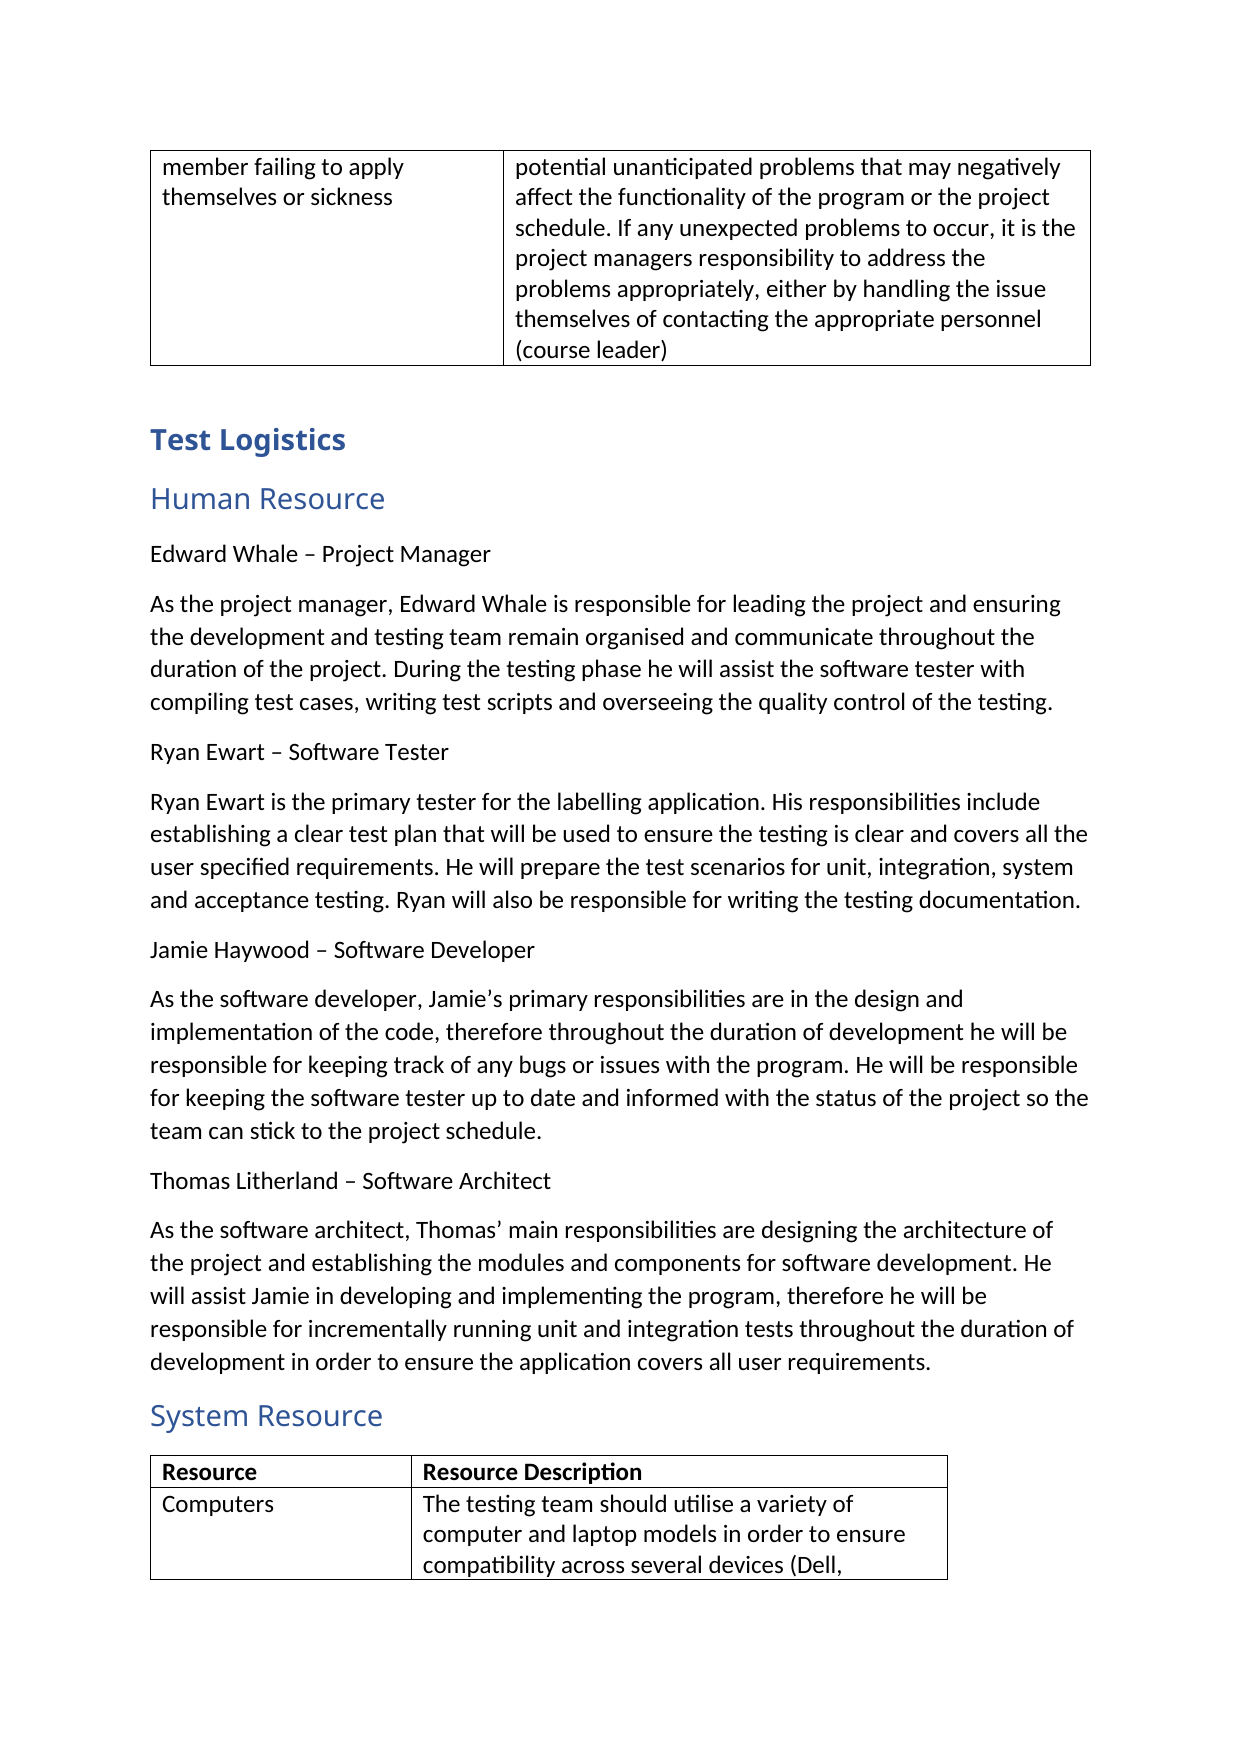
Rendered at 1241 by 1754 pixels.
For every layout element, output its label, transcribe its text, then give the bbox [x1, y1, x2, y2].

text Test Logistics [150, 419, 1090, 459]
table_cell Computers [151, 1488, 411, 1579]
text Ryan Ewart – Software Tester [150, 736, 1090, 767]
text As the project manager, Edward Whale is responsible for leading the project and ensuring the development and testing team remain organised and communicate throughout the duration of the project. During the testing phase he will assist the software tester with compiling test cases, writing test scripts and overseeing the quality control of the testing. [150, 588, 1090, 717]
table_header Resource Description [412, 1456, 947, 1487]
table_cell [504, 151, 1090, 365]
text Ryan Ewart is the primary tester for the labelling application. His responsibilities include establishing a clear test plan that will be used to ensure the testing is clear and covers all the user specified requirements. He will prepare the test scenarios for unit, integration, system and acceptance testing. Ryan will also be responsible for writing the testing documentation. [150, 786, 1090, 915]
text Thomas Litherland – Software Architect [150, 1165, 1090, 1195]
text Edward Whale – Project Manager [150, 538, 1090, 569]
text As the software architect, Thomas’ main responsibilities are designing the architecture of the project and establishing the modules and components for software development. He will assist Jamie in developing and implementing the program, therefore he will be responsible for incrementally running unit and integration tests throughout the duration of development in order to ensure the application covers all user requirements. [150, 1214, 1090, 1377]
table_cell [412, 1488, 947, 1579]
text System Resource [150, 1396, 1090, 1435]
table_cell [151, 151, 503, 365]
text Jamie Haywood – Software Developer [150, 934, 1090, 964]
text Human Resource [150, 479, 1090, 518]
table_header Resource [151, 1456, 411, 1487]
text As the software developer, Jamie’s primary responsibilities are in the design and implementation of the code, therefore throughout the duration of development he will be responsible for keeping track of any bugs or issues with the program. He will be responsible for keeping the software tester up to date and informed with the status of the project so the team can stick to the project schedule. [150, 983, 1090, 1146]
